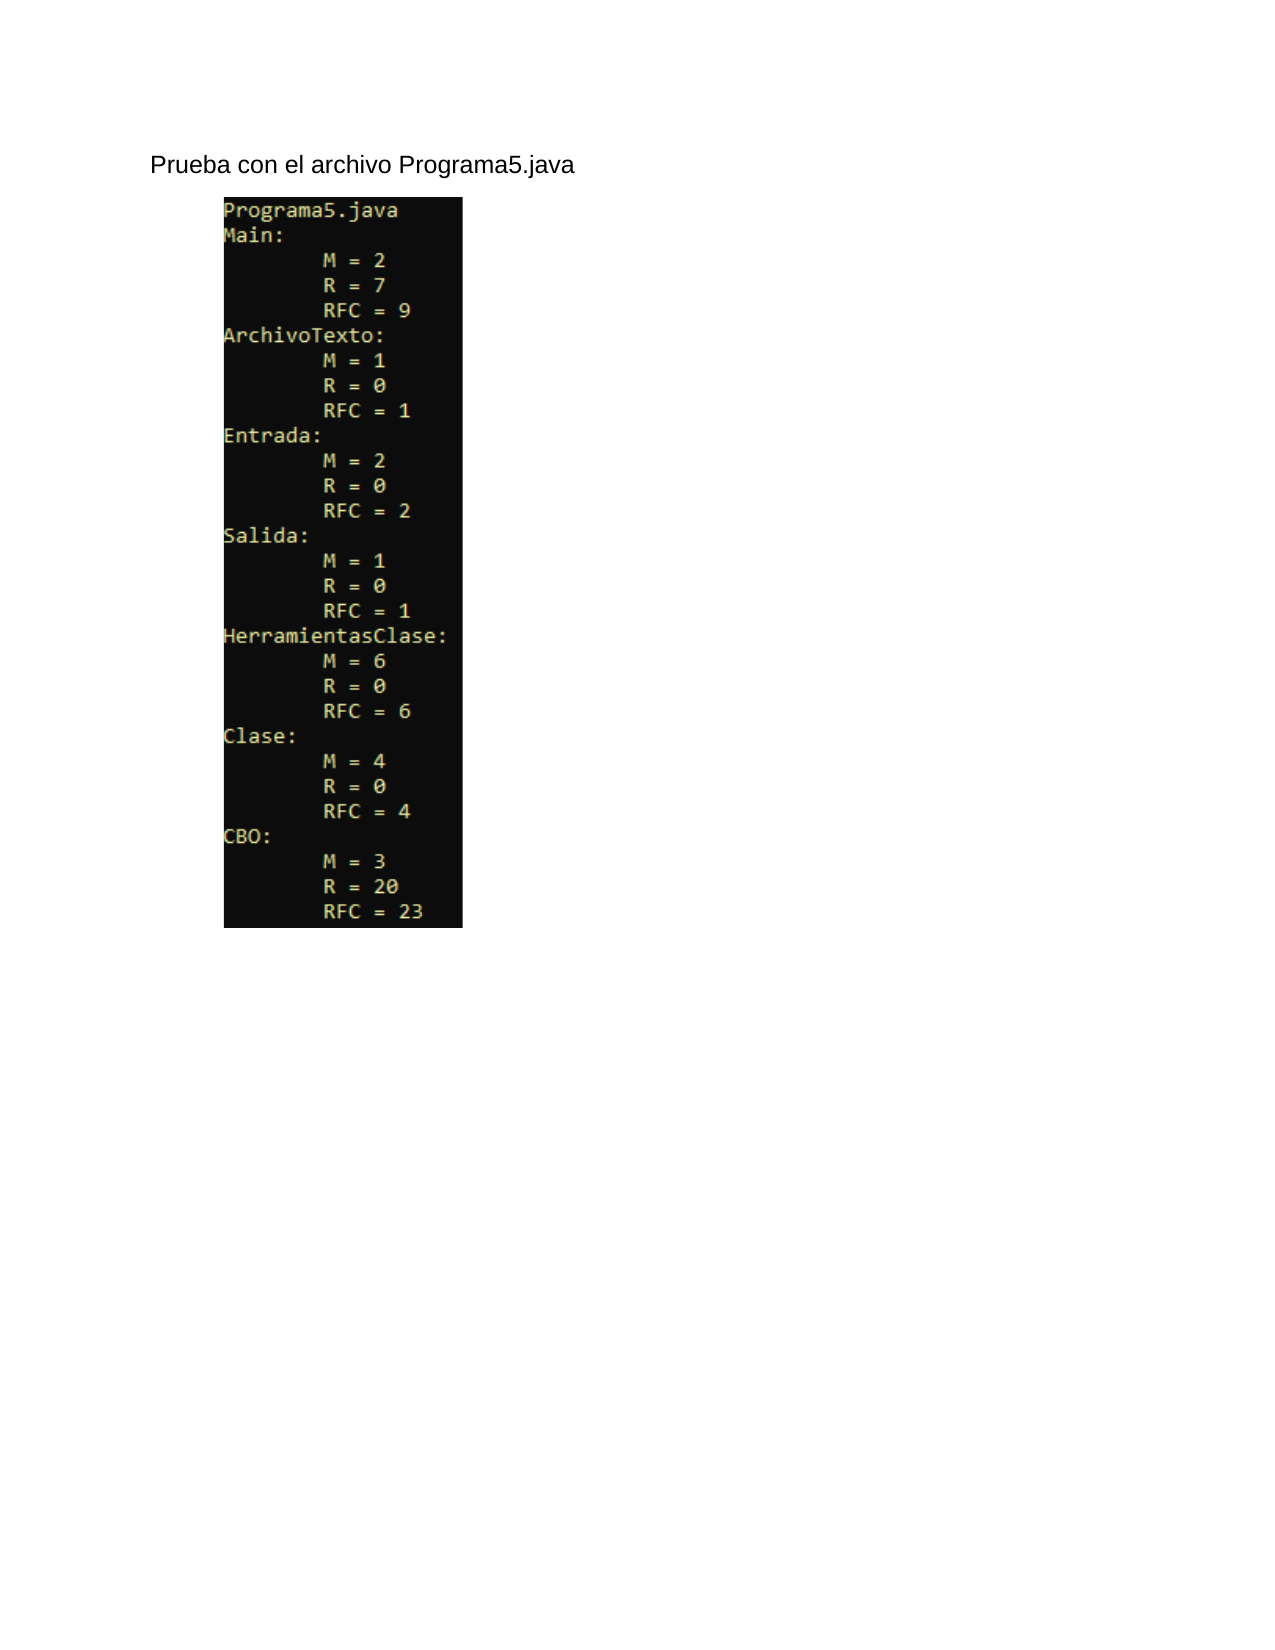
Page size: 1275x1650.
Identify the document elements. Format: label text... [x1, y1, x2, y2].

text Prueba con el archivo Programa5.java [150, 150, 1125, 179]
picture [223, 197, 463, 928]
